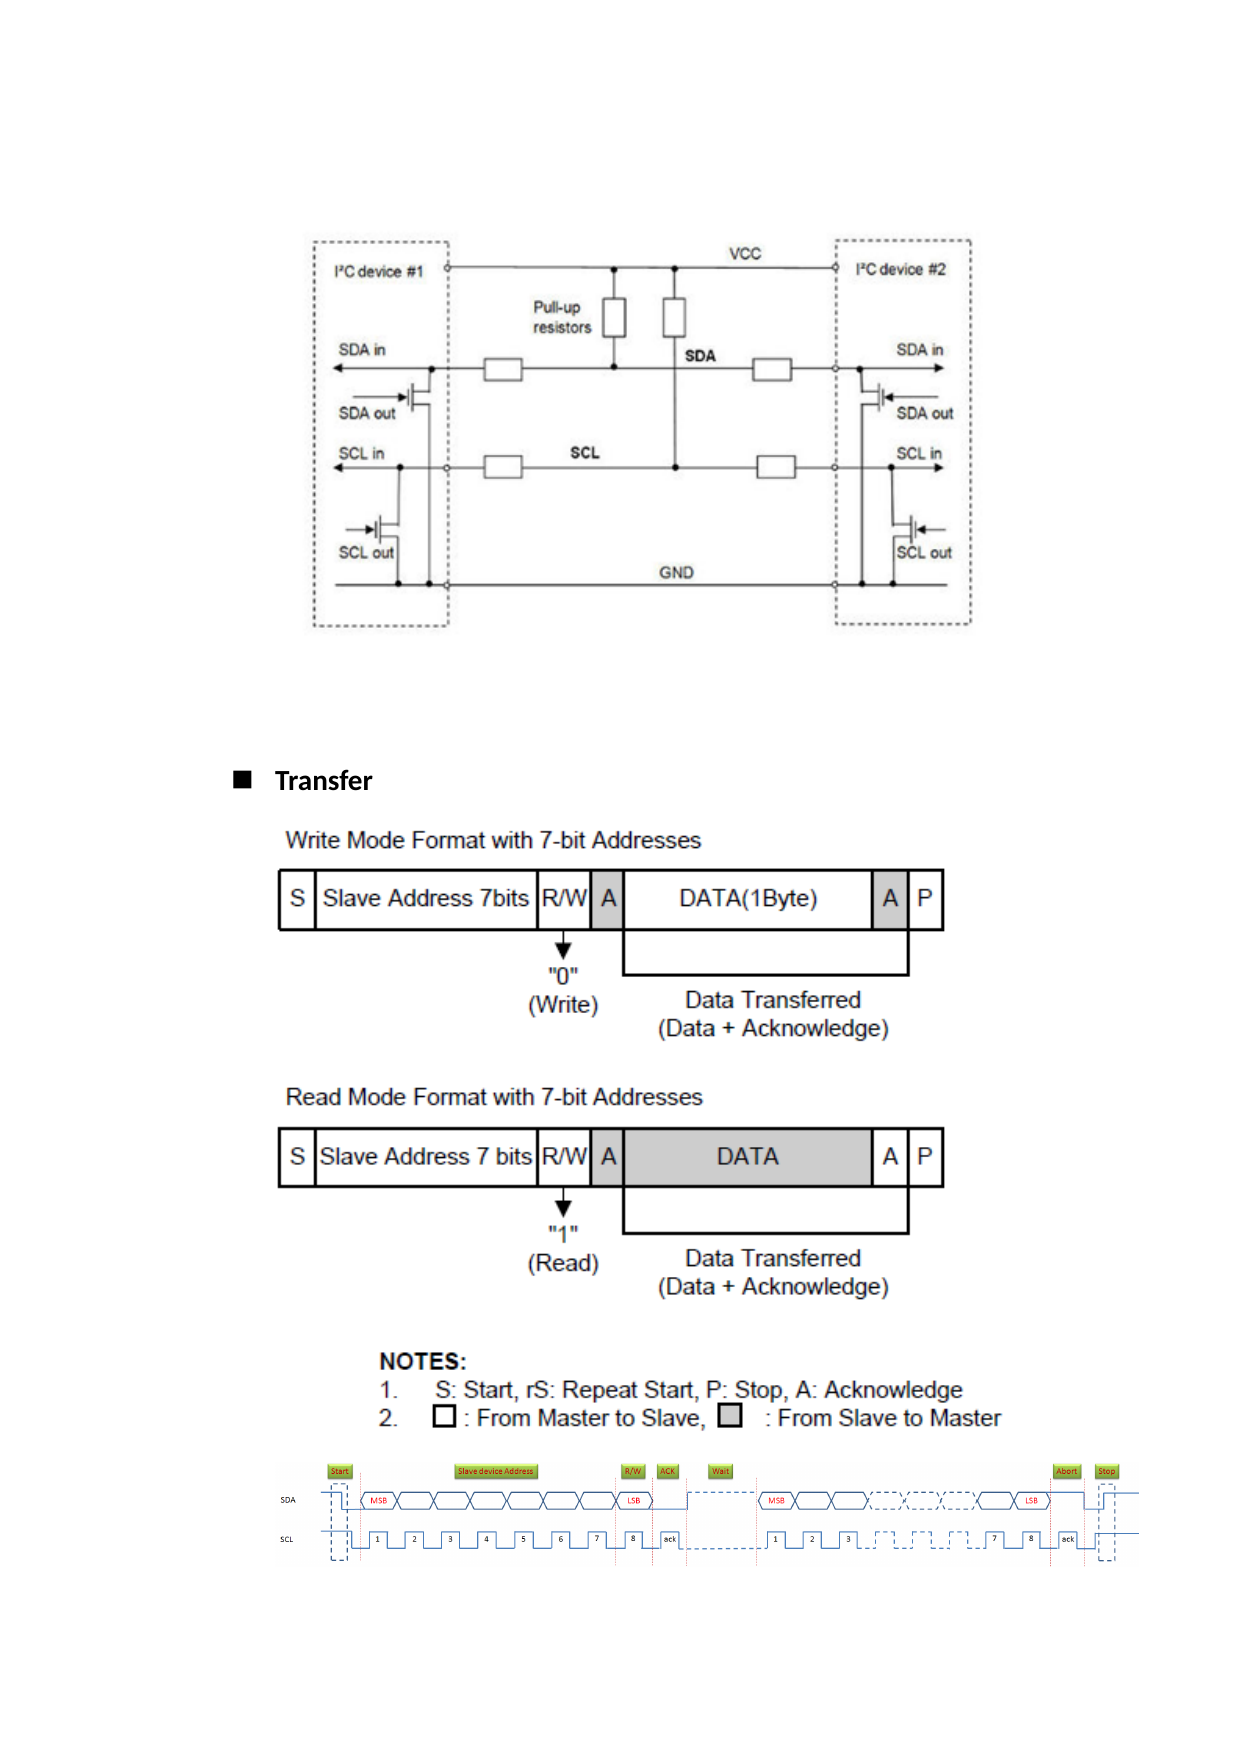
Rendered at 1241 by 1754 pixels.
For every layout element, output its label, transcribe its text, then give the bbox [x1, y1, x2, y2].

picture [275, 1462, 1139, 1567]
picture [275, 162, 1025, 725]
list Transfer [231, 747, 1053, 812]
picture [275, 812, 1004, 1442]
